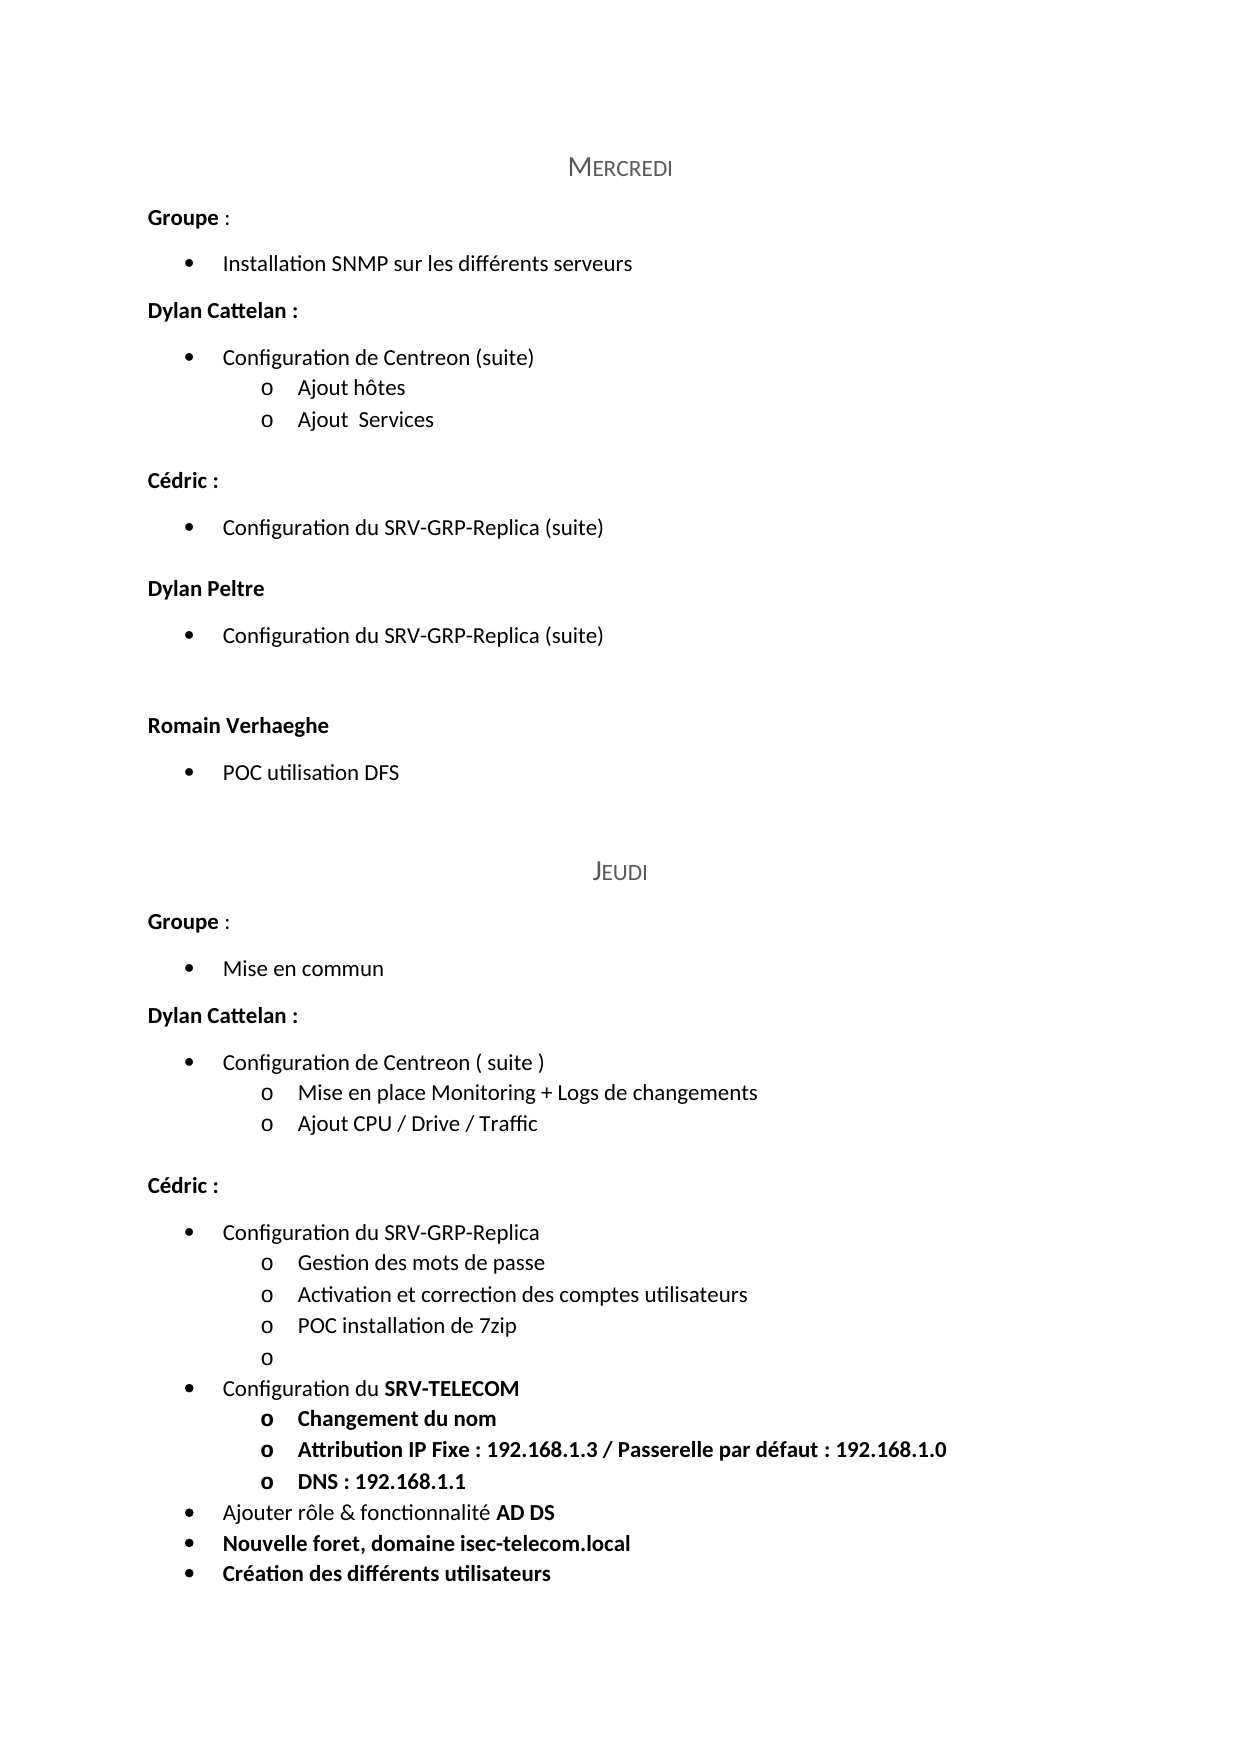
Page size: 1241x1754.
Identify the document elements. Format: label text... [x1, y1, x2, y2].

text Groupe : [148, 203, 1093, 231]
list Configuration de Centreon (suite) [185, 343, 1093, 371]
list POC installation de 7zip [260, 1311, 1093, 1340]
list Ajouter rôle & fonctionnalité AD DS [185, 1498, 1093, 1527]
list Configuration du SRV-TELECOM [185, 1374, 1093, 1402]
list Création des différents utilisateurs [185, 1559, 1093, 1587]
list DNS : 192.168.1.1 [260, 1467, 1093, 1496]
list Ajout CPU / Drive / Traffic [260, 1109, 1093, 1139]
text Dylan Cattelan : [148, 296, 1093, 324]
text Cédric : [148, 1171, 1093, 1199]
list POC utilisation DFS [185, 758, 1093, 786]
text Dylan Cattelan : [148, 1001, 1093, 1029]
list Configuration du SRV-GRP-Replica (suite) [185, 513, 1093, 542]
text Cédric : [148, 467, 1093, 495]
list Ajout hôtes [260, 373, 1093, 403]
list Nouvelle foret, domaine isec-telecom.local [185, 1529, 1093, 1557]
text Jeudi [148, 852, 1093, 888]
list Installation SNMP sur les différents serveurs [185, 249, 1093, 278]
list Configuration de Centreon ( suite ) [185, 1048, 1093, 1076]
list Changement du nom [260, 1404, 1093, 1433]
text Groupe : [148, 907, 1093, 935]
list Mise en place Monitoring + Logs de changements [260, 1078, 1093, 1107]
text Mercredi [148, 148, 1093, 183]
list Mise en commun [185, 954, 1093, 982]
list Gestion des mots de passe [260, 1248, 1093, 1277]
list Configuration du SRV-GRP-Replica [185, 1218, 1093, 1246]
list Configuration du SRV-GRP-Replica (suite) [185, 621, 1093, 649]
list Activation et correction des comptes utilisateurs [260, 1280, 1093, 1309]
text Dylan Peltre [148, 574, 1093, 602]
text Romain Verhaeghe [148, 711, 1093, 739]
list Ajout Services [260, 405, 1093, 434]
list Attribution IP Fixe : 192.168.1.3 / Passerelle par défaut : 192.168.1.0 [260, 1436, 1093, 1465]
